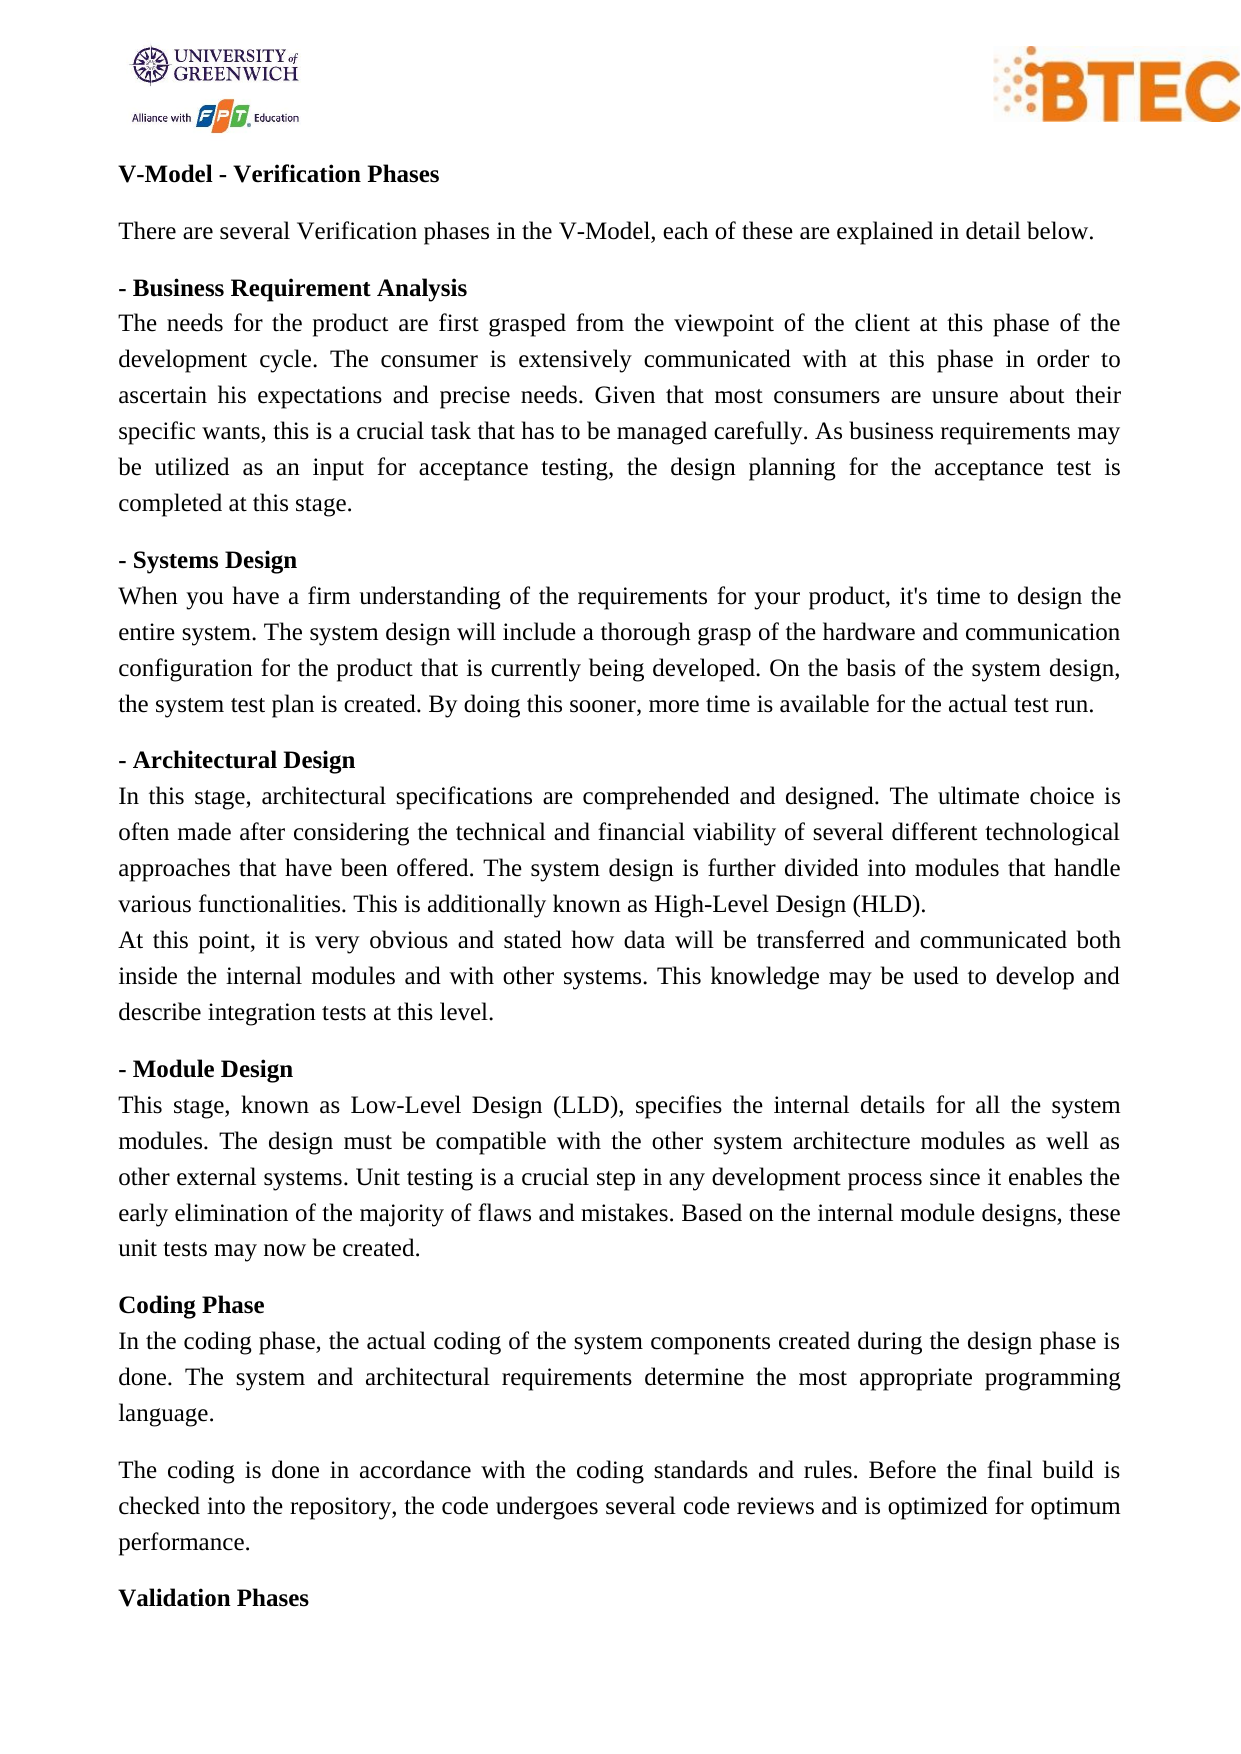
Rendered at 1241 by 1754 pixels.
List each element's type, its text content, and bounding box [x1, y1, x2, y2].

text Coding Phase [118, 1290, 1122, 1319]
text - Business Requirement Analysis [118, 273, 1122, 301]
text Validation Phases [118, 1583, 1122, 1612]
text V-Model - Verification Phases [118, 159, 1122, 188]
text At this point, it is very obvious and stated how data will be transferred and communicated both inside the internal modules and with other systems. This knowledge may be used to develop and describe integration tests at this level. [118, 925, 1122, 1026]
text - Systems Design [118, 545, 1122, 574]
text This stage, known as Low-Level Design (LLD), specifies the internal details for all the system modules. The design must be compatible with the other system architecture modules as well as other external systems. Unit testing is a crucial step in any development process since it enables the early elimination of the majority of flaws and mistakes. Based on the internal module designs, these unit tests may now be created. [118, 1090, 1122, 1262]
text In this stage, architectural specifications are comprehended and designed. The ultimate choice is often made after considering the technical and financial viability of several different technological approaches that have been offered. The system design is further divided into modules that handle various functionalities. This is additionally known as High-Level Design (HLD). [118, 781, 1122, 918]
text - Architectural Design [118, 746, 1122, 774]
text - Module Design [118, 1054, 1122, 1083]
text When you have a firm understanding of the requirements for your product, it's time to design the entire system. The system design will include a thorough grasp of the hardware and communication configuration for the product that is currently being developed. On the basis of the system design, the system test plan is created. By doing this sooner, more time is available for the actual test run. [118, 581, 1122, 717]
picture [118, 32, 311, 144]
text The needs for the product are first grasped from the viewpoint of the client at this phase of the development cycle. The consumer is extensively communicated with at this phase in order to ascertain his expectations and precise needs. Given that most consumers are unsure about their specific wants, this is a crucial task that has to be managed carefully. As business requirements may be utilized as an input for acceptance testing, the design planning for the acceptance test is completed at this stage. [118, 308, 1122, 517]
text In the coding phase, the actual coding of the system components created during the design phase is done. The system and architectural requirements determine the most appropriate programming language. [118, 1326, 1122, 1427]
text There are several Verification phases in the V-Model, each of these are explained in detail below. [118, 216, 1122, 244]
picture [993, 46, 1241, 122]
text The coding is done in accordance with the coding standards and rules. Before the final build is checked into the repository, the code undergoes several code reviews and is optimized for optimum performance. [118, 1455, 1122, 1556]
